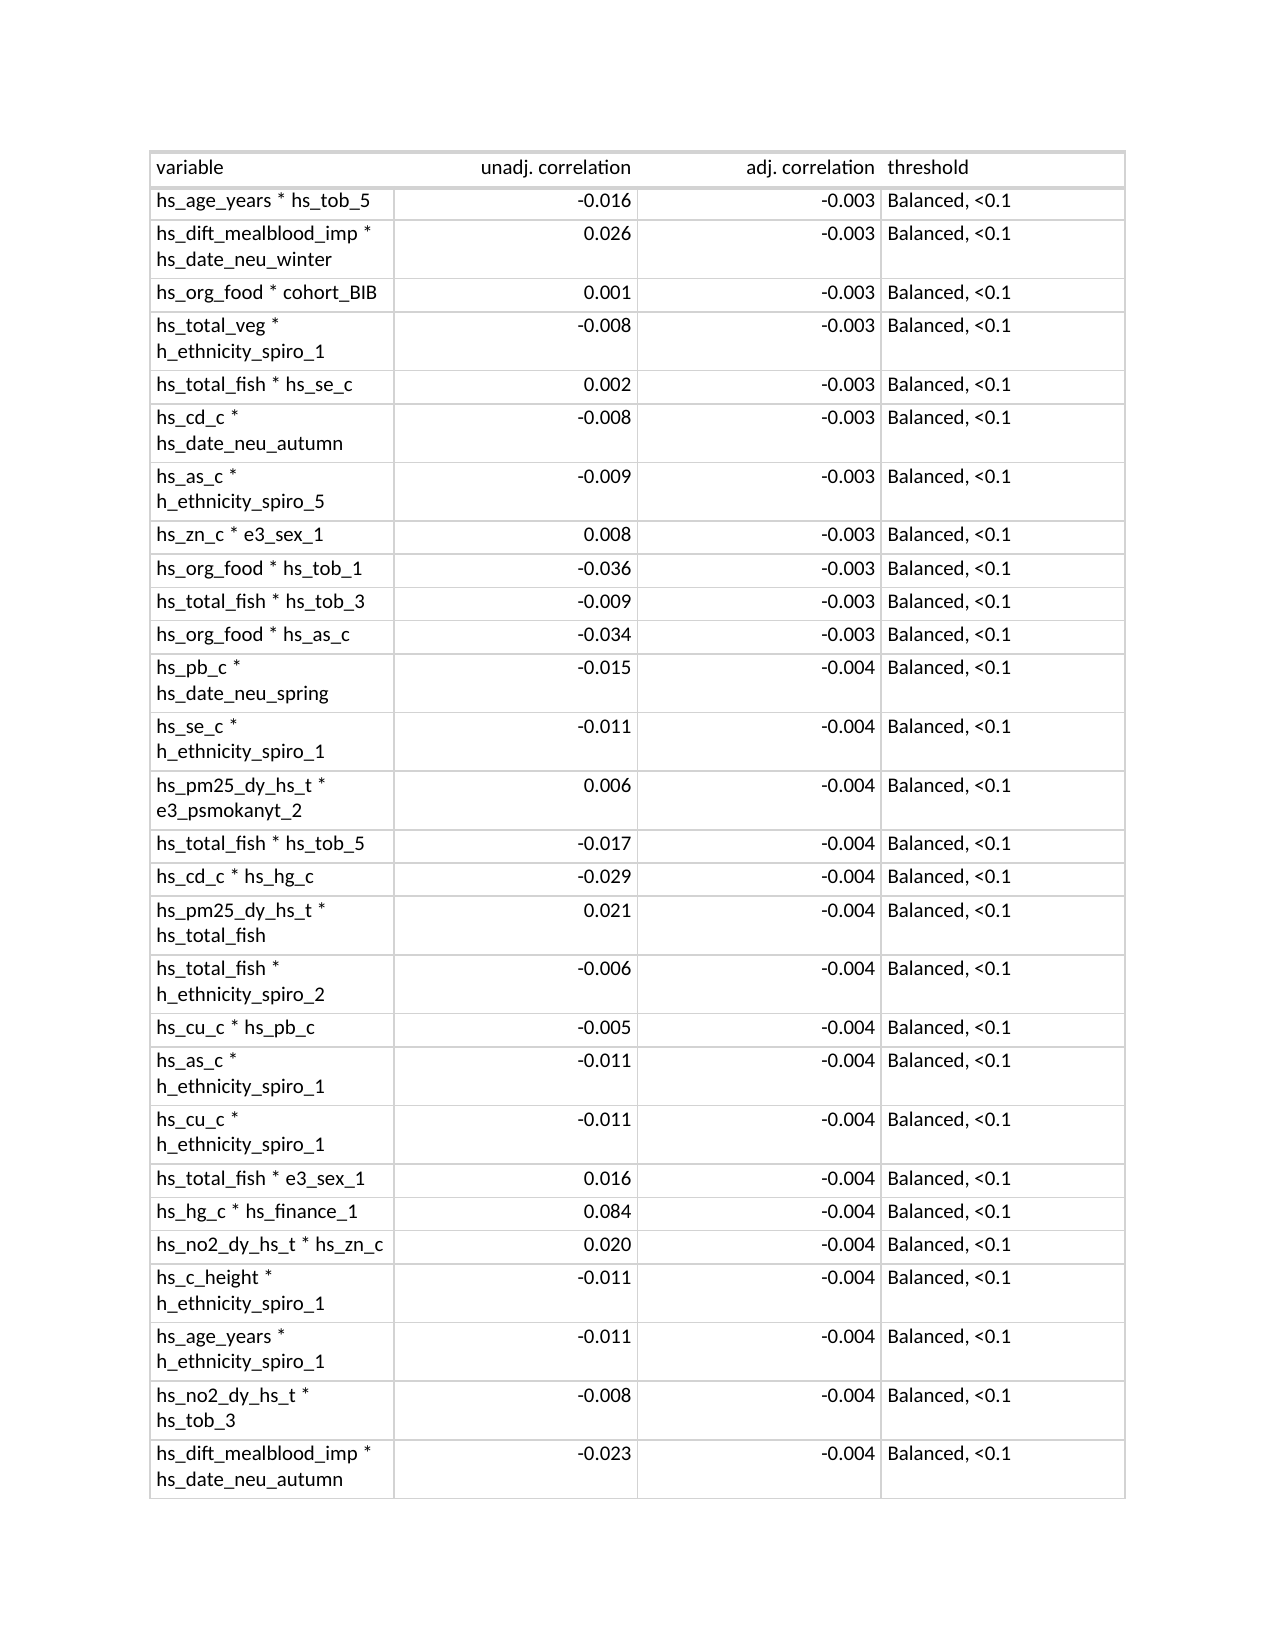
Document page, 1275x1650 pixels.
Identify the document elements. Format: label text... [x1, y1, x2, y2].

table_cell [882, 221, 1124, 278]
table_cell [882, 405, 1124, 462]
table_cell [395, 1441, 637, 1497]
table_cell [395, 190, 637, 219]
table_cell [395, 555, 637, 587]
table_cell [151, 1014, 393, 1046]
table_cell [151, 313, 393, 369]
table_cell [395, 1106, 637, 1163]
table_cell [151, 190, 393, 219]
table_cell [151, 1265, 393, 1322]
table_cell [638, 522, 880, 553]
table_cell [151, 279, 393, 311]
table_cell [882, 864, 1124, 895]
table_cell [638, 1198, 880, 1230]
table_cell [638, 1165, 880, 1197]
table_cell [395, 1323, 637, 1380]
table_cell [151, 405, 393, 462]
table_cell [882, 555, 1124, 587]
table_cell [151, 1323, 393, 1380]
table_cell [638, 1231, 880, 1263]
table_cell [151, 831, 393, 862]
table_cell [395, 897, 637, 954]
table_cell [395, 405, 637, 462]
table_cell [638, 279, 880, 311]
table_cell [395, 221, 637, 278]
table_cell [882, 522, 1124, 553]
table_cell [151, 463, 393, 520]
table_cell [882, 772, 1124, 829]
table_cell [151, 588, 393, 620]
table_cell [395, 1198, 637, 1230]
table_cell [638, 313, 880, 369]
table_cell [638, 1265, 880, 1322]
table_header threshold [881, 154, 1124, 186]
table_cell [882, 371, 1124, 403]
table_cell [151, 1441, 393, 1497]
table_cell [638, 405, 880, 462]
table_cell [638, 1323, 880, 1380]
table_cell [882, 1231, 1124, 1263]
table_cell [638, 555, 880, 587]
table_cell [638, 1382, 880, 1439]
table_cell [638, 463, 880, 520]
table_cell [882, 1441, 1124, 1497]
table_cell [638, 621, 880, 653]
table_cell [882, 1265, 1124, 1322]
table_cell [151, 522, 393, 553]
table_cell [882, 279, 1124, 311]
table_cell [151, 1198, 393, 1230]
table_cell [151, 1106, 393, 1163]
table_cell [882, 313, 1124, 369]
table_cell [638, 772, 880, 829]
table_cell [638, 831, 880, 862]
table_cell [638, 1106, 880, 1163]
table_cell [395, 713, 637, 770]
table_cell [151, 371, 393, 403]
table_header variable [151, 154, 394, 186]
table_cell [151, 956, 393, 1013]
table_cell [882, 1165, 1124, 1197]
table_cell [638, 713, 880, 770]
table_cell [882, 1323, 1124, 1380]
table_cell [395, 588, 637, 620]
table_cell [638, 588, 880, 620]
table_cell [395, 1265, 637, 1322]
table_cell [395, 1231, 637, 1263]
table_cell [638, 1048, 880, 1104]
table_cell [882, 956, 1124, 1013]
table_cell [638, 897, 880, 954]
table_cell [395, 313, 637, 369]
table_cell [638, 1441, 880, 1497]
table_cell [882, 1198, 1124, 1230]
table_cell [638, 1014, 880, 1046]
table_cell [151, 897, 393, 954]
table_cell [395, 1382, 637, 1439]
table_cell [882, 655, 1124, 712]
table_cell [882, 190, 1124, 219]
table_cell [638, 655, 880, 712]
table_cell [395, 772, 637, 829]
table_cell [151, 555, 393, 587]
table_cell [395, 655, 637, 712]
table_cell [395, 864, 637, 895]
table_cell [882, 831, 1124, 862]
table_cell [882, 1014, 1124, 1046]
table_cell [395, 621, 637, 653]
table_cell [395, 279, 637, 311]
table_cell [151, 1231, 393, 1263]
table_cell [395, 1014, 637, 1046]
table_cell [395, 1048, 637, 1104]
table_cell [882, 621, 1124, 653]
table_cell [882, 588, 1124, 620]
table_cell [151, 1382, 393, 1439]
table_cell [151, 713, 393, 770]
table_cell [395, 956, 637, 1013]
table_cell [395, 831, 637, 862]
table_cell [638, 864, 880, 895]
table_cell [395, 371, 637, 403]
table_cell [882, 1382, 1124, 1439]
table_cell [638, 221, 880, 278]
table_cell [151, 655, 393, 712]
table_header adj. correlation [638, 154, 881, 186]
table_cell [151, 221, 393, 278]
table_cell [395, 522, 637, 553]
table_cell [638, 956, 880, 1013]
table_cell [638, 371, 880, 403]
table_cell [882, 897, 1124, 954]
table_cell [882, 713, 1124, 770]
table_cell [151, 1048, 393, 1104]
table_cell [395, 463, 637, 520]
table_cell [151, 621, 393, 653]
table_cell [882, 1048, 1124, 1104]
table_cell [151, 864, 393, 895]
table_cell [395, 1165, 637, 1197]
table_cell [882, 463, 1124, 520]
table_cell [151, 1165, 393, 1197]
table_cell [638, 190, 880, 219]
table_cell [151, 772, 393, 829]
table_header unadj. correlation [394, 154, 637, 186]
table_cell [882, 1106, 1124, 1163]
